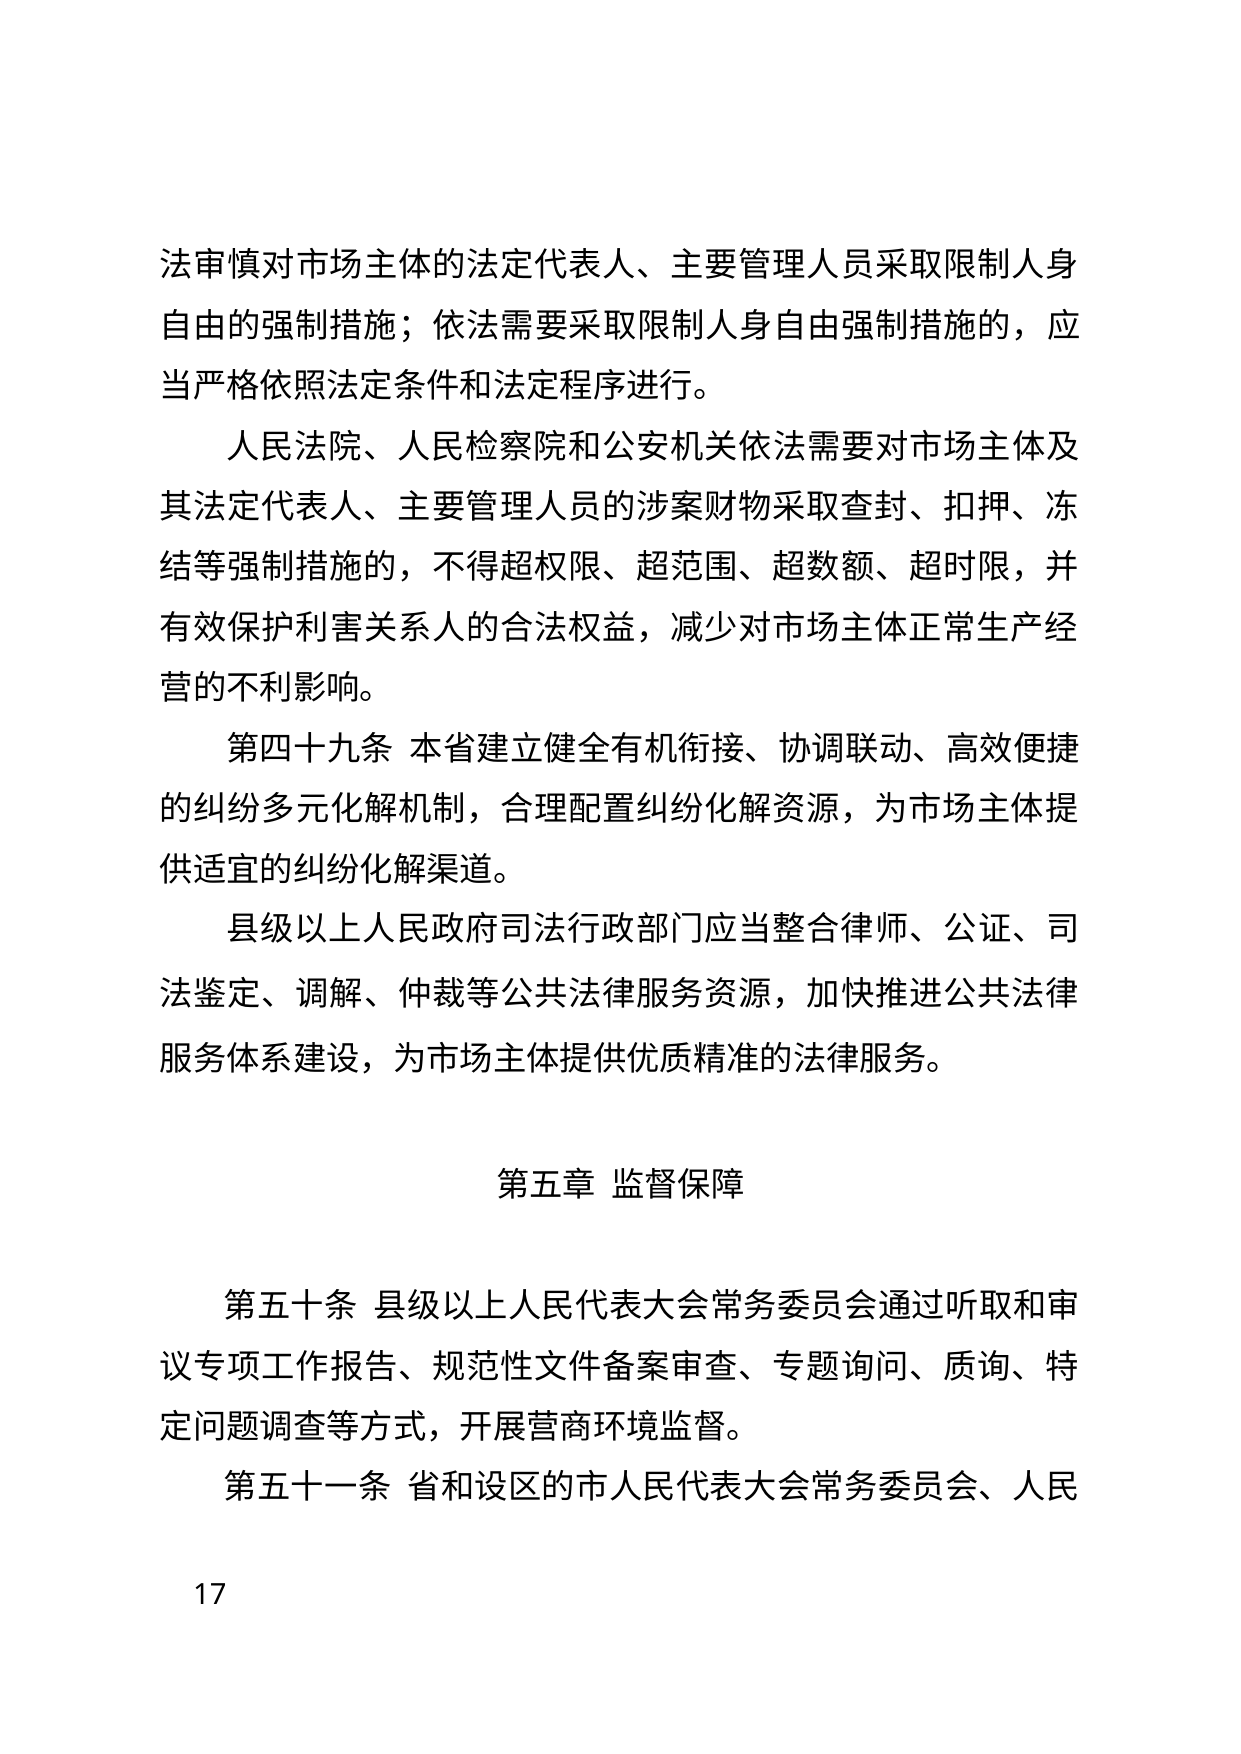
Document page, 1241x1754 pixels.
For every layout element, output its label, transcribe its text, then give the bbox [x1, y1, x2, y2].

text 人民法院、人民检察院和公安机关依法需要对市场主体及其法定代表人、主要管理人员的涉案财物采取查封、扣押、冻结等强制措施的，不得超权限、超范围、超数额、超时限，并有效保护利害关系人的合法权益，减少对市场主体正常生产经营的不利影响。 [159, 410, 1081, 712]
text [159, 1451, 1081, 1511]
text 县级以上人民政府司法行政部门应当整合律师、公证、司法鉴定、调解、仲裁等公共法律服务资源，加快推进公共法律服务体系建设，为市场主体提供优质精准的法律服务。 [159, 893, 1081, 1088]
text 第四十九条 本省建立健全有机衔接、协调联动、高效便捷的纠纷多元化解机制，合理配置纠纷化解资源，为市场主体提供适宜的纠纷化解渠道。 [159, 712, 1081, 893]
text 第五十条 县级以上人民代表大会常务委员会通过听取和审议专项工作报告、规范性文件备案审查、专题询问、质询、特定问题调查等方式，开展营商环境监督。 [159, 1269, 1081, 1451]
text 第五章 监督保障 [159, 1148, 1081, 1209]
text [159, 228, 1081, 410]
